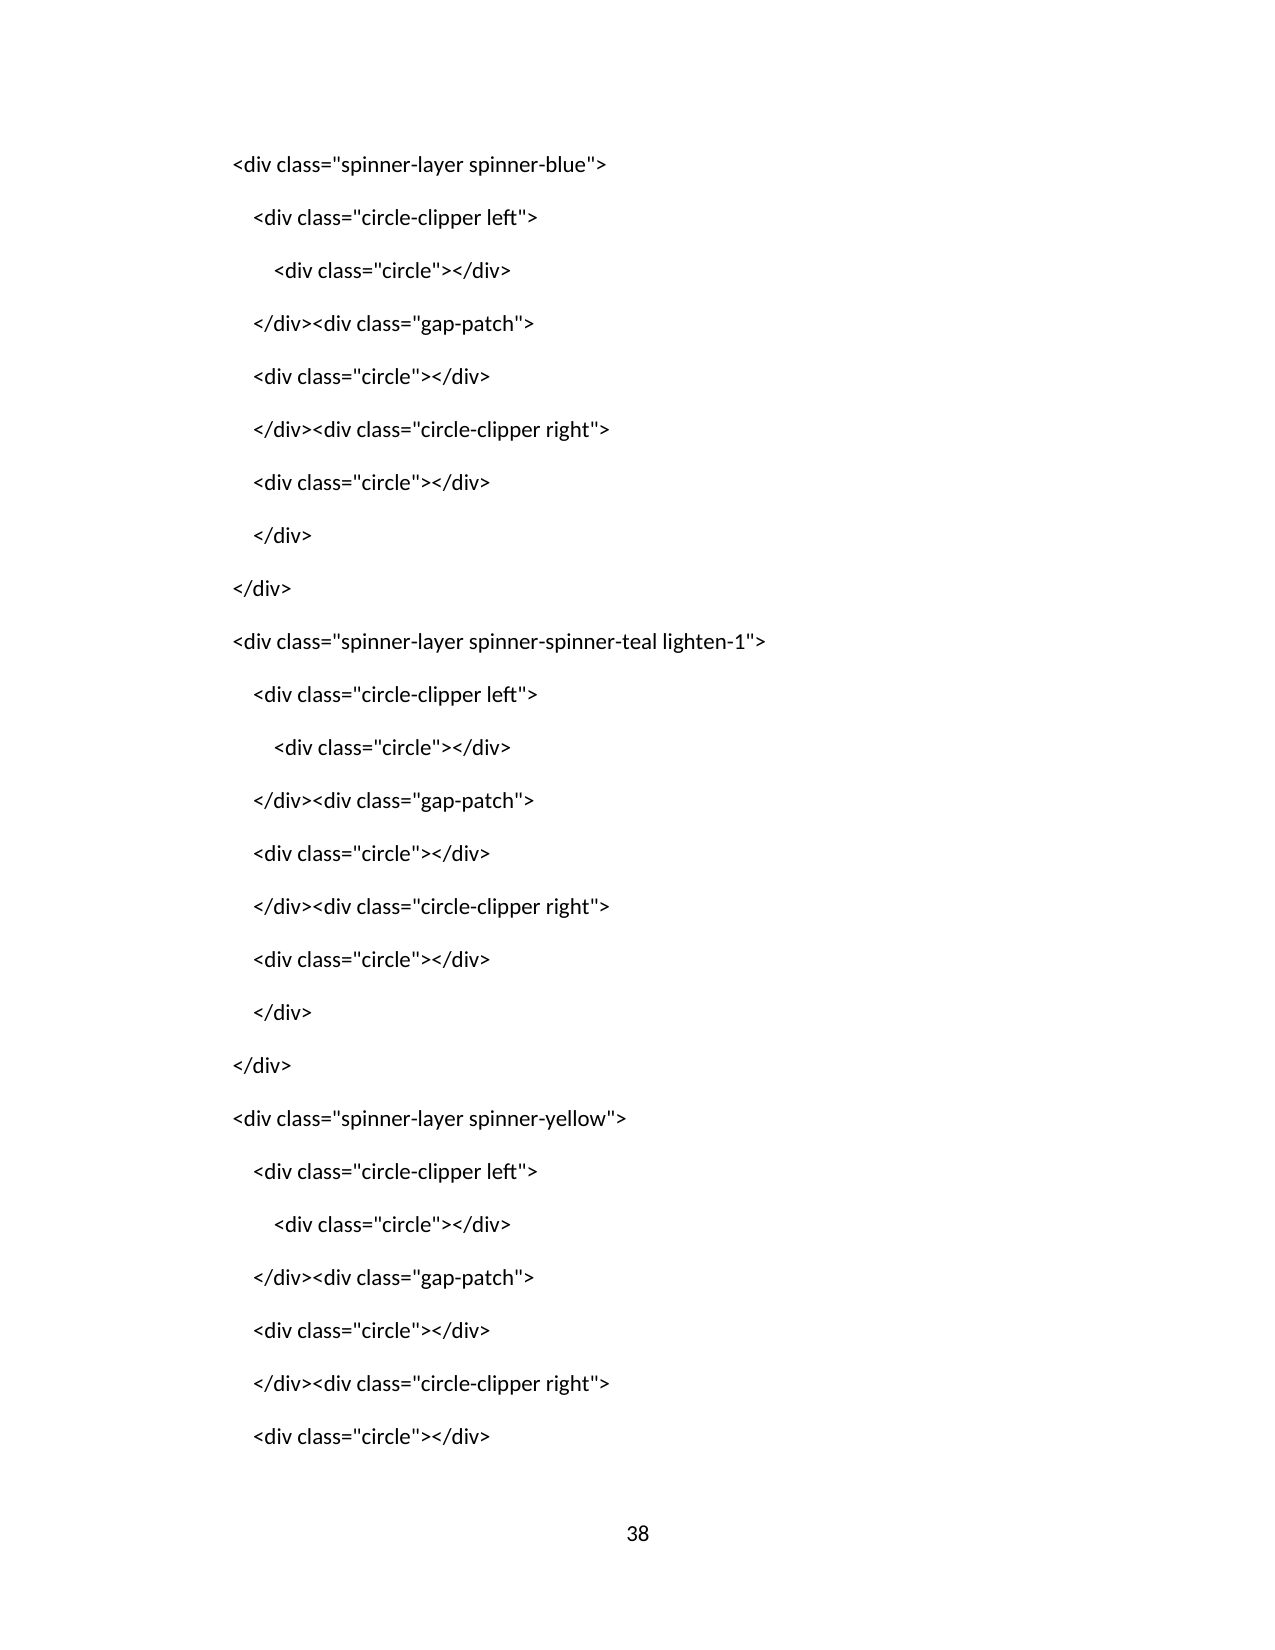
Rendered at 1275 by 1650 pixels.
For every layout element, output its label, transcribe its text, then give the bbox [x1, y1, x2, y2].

text <div class="circle"></div> [150, 362, 1125, 390]
text <div class="circle"></div> [150, 733, 1125, 761]
text <div class="spinner-layer spinner-yellow"> [150, 1104, 1125, 1132]
text </div><div class="circle-clipper right"> [150, 1369, 1125, 1397]
text <div class="circle"></div> [150, 945, 1125, 973]
text <div class="spinner-layer spinner-blue"> [150, 150, 1125, 178]
text <div class="circle-clipper left"> [150, 1157, 1125, 1185]
text <div class="circle"></div> [150, 468, 1125, 496]
text </div><div class="gap-patch"> [150, 1263, 1125, 1291]
text <div class="circle"></div> [150, 1210, 1125, 1238]
text </div><div class="circle-clipper right"> [150, 892, 1125, 920]
text </div> [150, 574, 1125, 602]
text </div><div class="gap-patch"> [150, 786, 1125, 814]
text </div> [150, 1051, 1125, 1079]
text <div class="circle-clipper left"> [150, 680, 1125, 708]
text </div> [150, 998, 1125, 1026]
text <div class="circle"></div> [150, 839, 1125, 867]
text </div> [150, 521, 1125, 549]
text <div class="circle"></div> [150, 1316, 1125, 1344]
text </div><div class="circle-clipper right"> [150, 415, 1125, 443]
text </div><div class="gap-patch"> [150, 309, 1125, 337]
text <div class="circle"></div> [150, 1422, 1125, 1451]
text <div class="circle-clipper left"> [150, 203, 1125, 231]
text <div class="circle"></div> [150, 256, 1125, 284]
text <div class="spinner-layer spinner-spinner-teal lighten-1"> [150, 627, 1125, 655]
